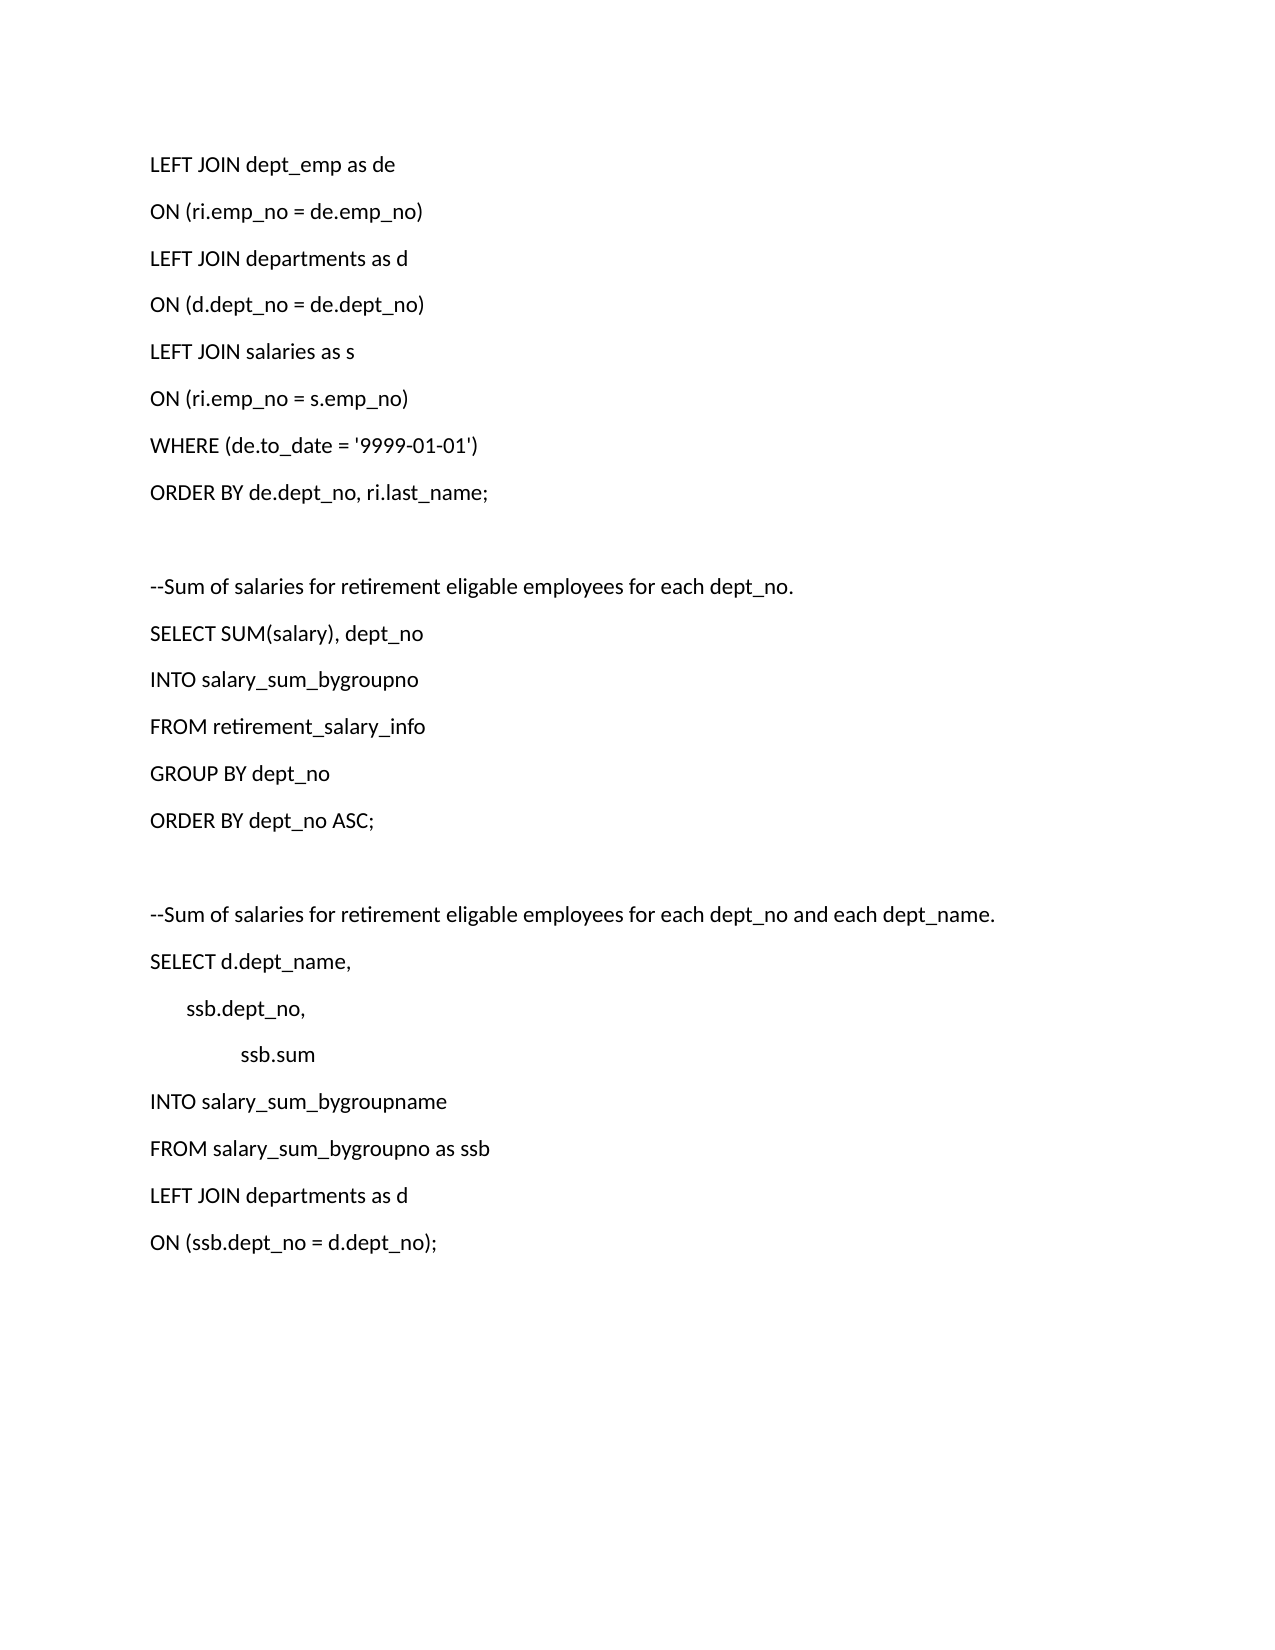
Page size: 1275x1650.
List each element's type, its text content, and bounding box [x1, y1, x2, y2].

text SELECT d.dept_name, [150, 947, 1125, 975]
text LEFT JOIN salaries as s [150, 337, 1125, 366]
text FROM retirement_salary_info [150, 712, 1125, 741]
text ON (d.dept_no = de.dept_no) [150, 291, 1125, 319]
text FROM salary_sum_bygroupno as ssb [150, 1134, 1125, 1162]
text --Sum of salaries for retirement eligable employees for each dept_no and each dept_name. [150, 900, 1125, 928]
text ON (ssb.dept_no = d.dept_no); [150, 1228, 1125, 1256]
text ON (ri.emp_no = s.emp_no) [150, 384, 1125, 412]
text ORDER BY dept_no ASC; [150, 806, 1125, 834]
text LEFT JOIN departments as d [150, 244, 1125, 272]
text LEFT JOIN departments as d [150, 1181, 1125, 1209]
text WHERE (de.to_date = '9999-01-01') [150, 431, 1125, 459]
text ON (ri.emp_no = de.emp_no) [150, 197, 1125, 225]
text ssb.sum [150, 1041, 1125, 1069]
text GROUP BY dept_no [150, 759, 1125, 787]
text SELECT SUM(salary), dept_no [150, 619, 1125, 647]
text INTO salary_sum_bygroupname [150, 1087, 1125, 1116]
text --Sum of salaries for retirement eligable employees for each dept_no. [150, 572, 1125, 600]
text ORDER BY de.dept_no, ri.last_name; [150, 478, 1125, 506]
text ssb.dept_no, [150, 994, 1125, 1022]
text INTO salary_sum_bygroupno [150, 666, 1125, 694]
text LEFT JOIN dept_emp as de [150, 150, 1125, 178]
